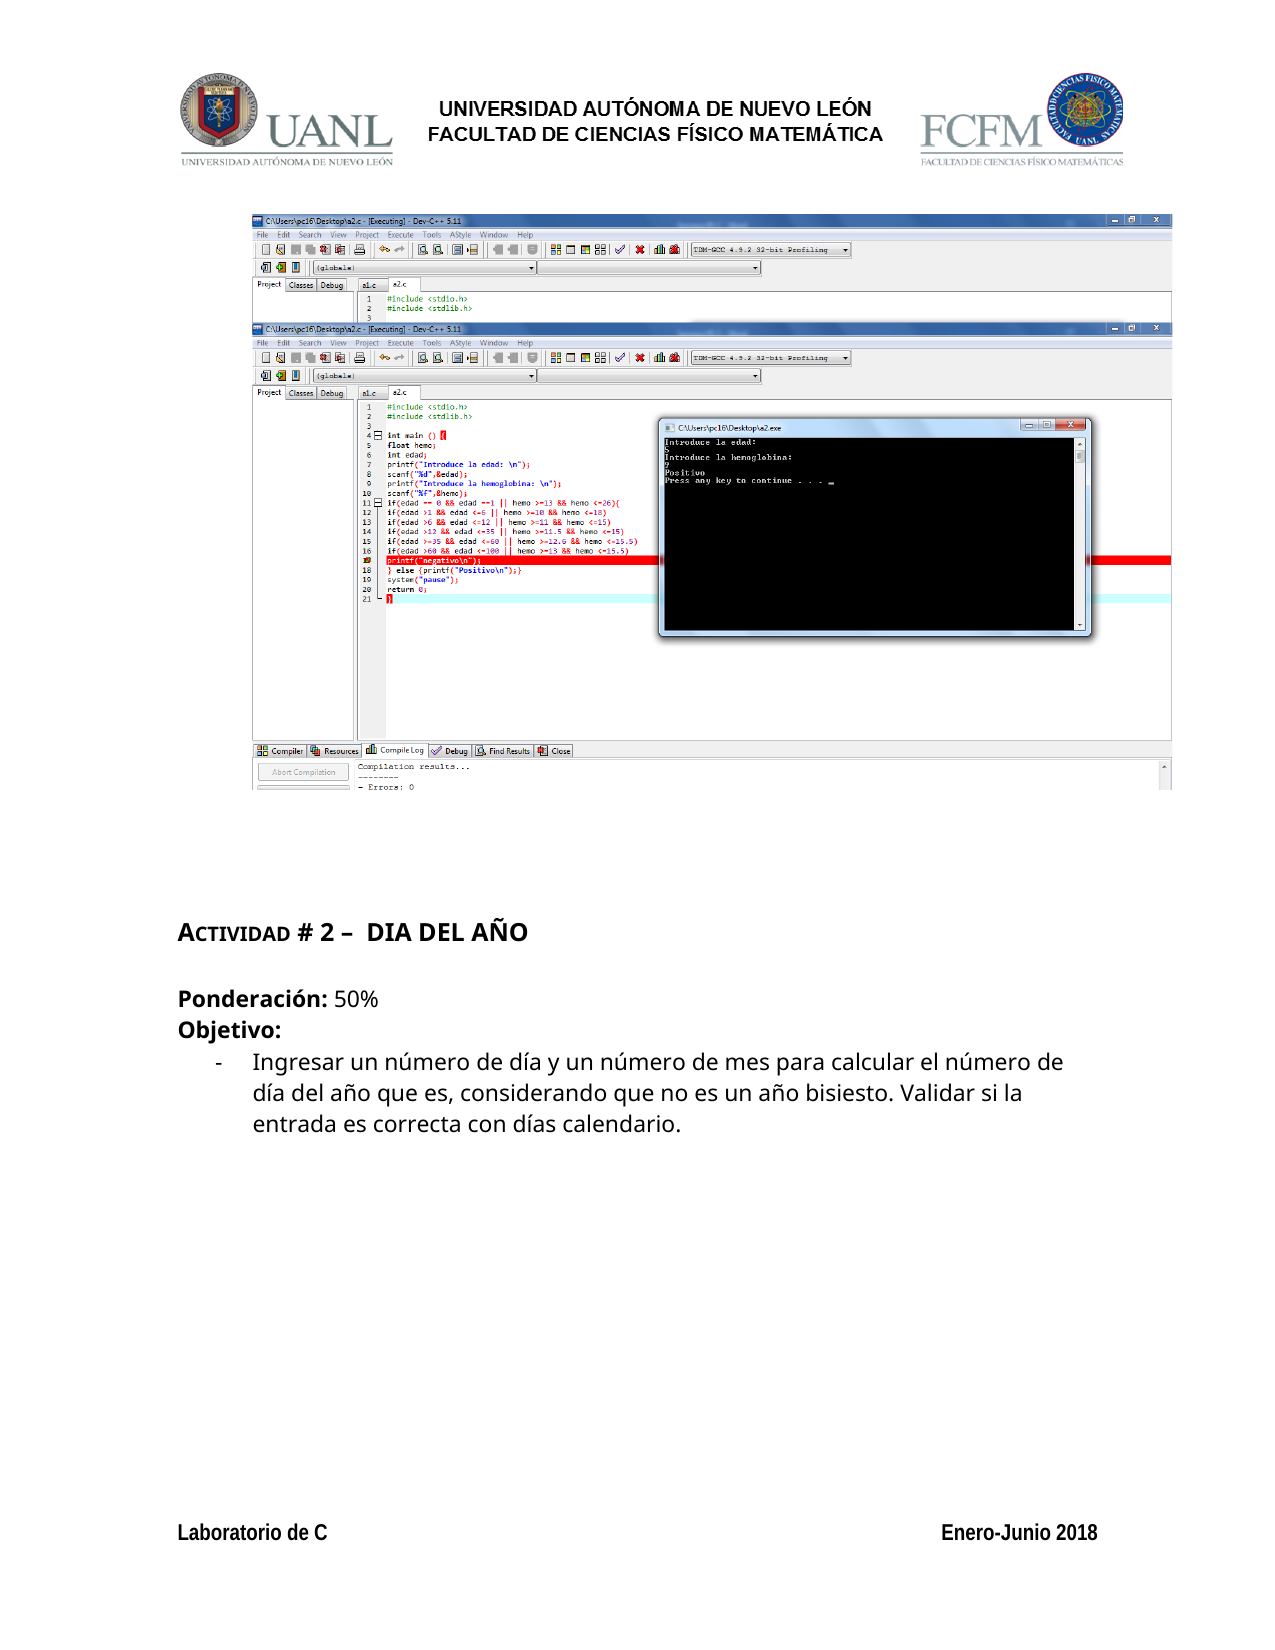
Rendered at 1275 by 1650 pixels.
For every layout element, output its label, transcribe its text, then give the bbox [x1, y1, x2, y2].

text Objetivo: [177, 1014, 1098, 1045]
text Ponderación: 50% [177, 983, 1098, 1014]
list Ingresar un número de día y un número de mes para calcular el número de día del año que es, considerando que no es un año bisiesto. Validar si la entrada es correcta con días calendario. [215, 1045, 1098, 1139]
picture [252, 214, 1173, 790]
picture [177, 73, 1126, 184]
list Actividad # 2 – DIA DEL AÑO [177, 915, 1098, 949]
